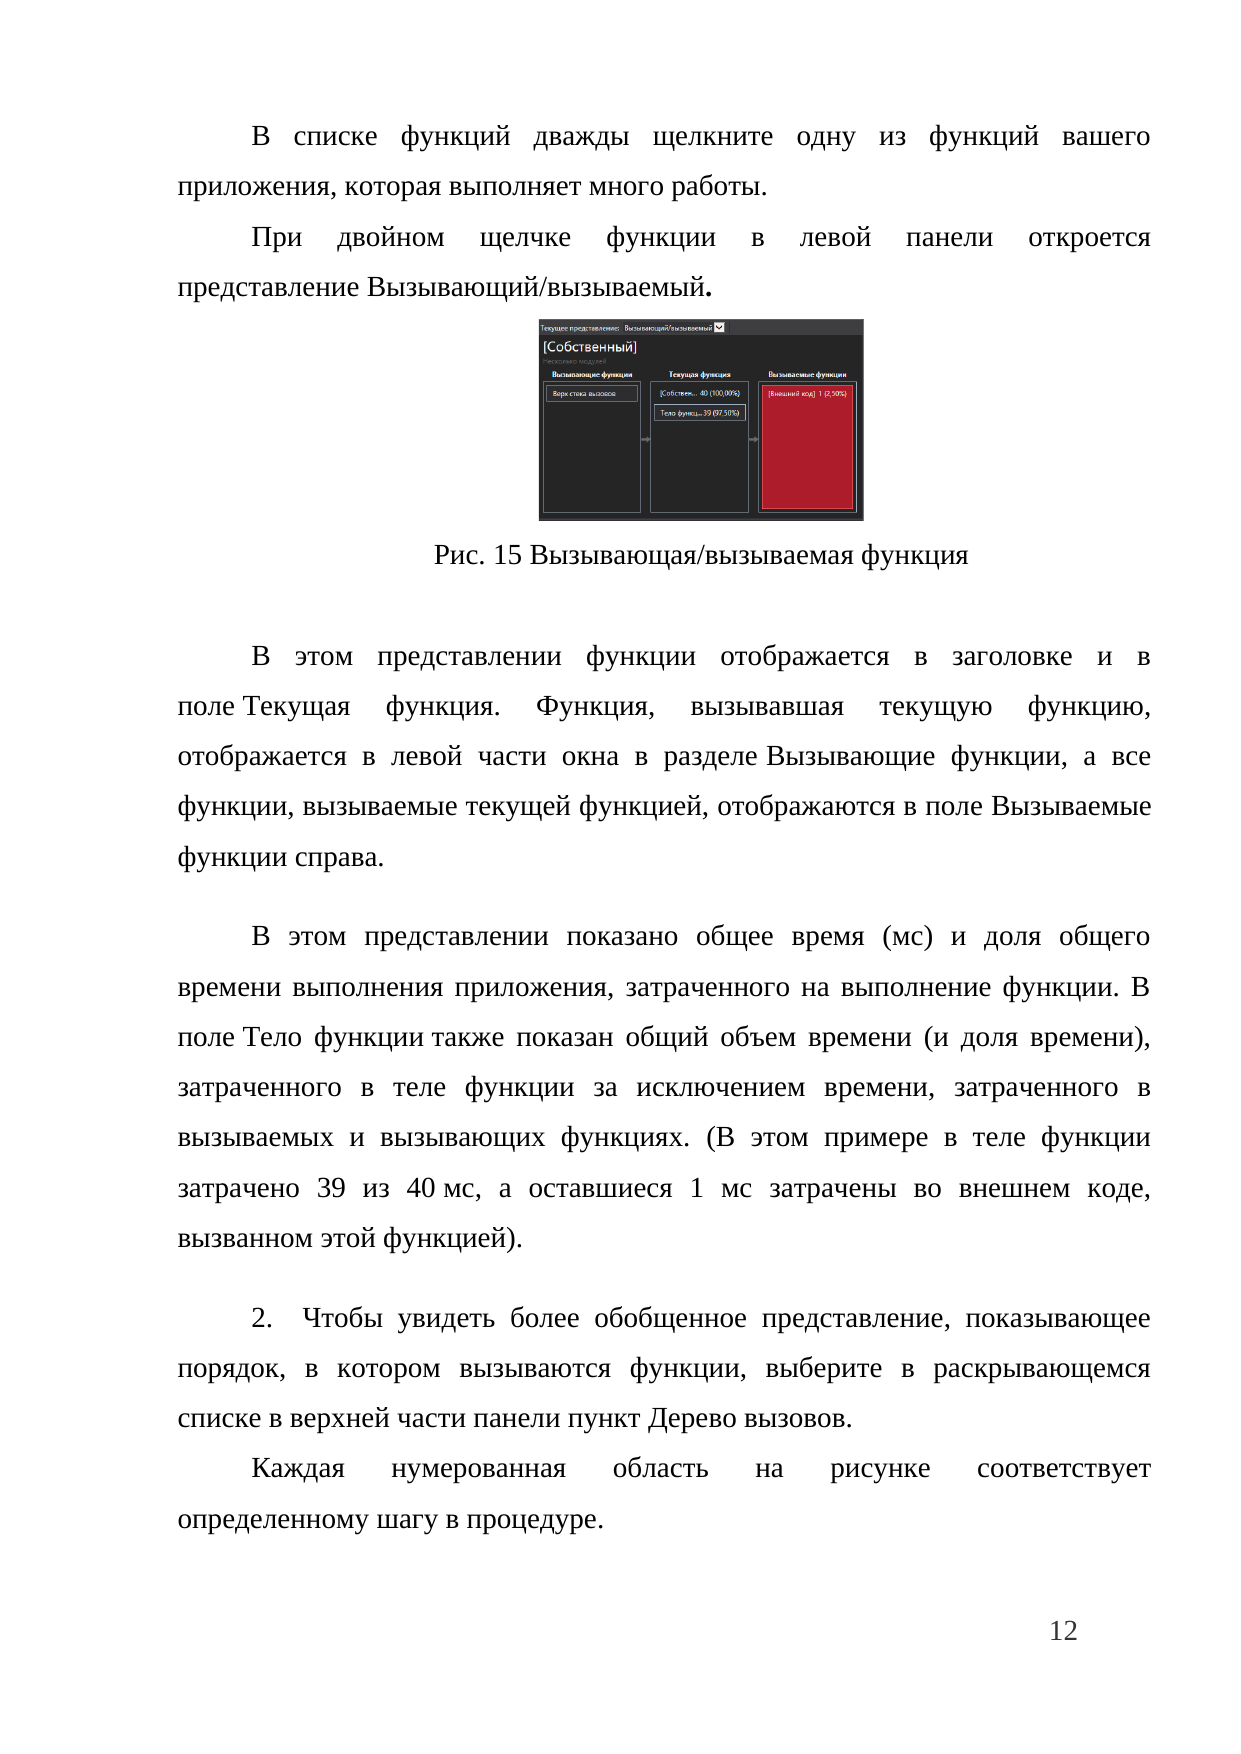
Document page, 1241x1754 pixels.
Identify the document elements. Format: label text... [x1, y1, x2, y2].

text 2. Чтобы увидеть более обобщенное представление, показывающее порядок, в котором вызываются функции, выберите в раскрывающемся списке в верхней части панели пункт Дерево вызовов. [177, 1300, 1152, 1434]
picture [538, 319, 864, 521]
text При двойном щелчке функции в левой панели откроется представление Вызывающий/вызываемый. [177, 219, 1152, 303]
text В этом представлении функции отображается в заголовке и в поле Текущая функция. Функция, вызывавшая текущую функцию, отображается в левой части окна в разделе Вызывающие функции, а все функции, вызываемые текущей функцией, отображаются в поле Вызываемые функции справа. [177, 638, 1152, 872]
text В этом представлении показано общее время (мс) и доля общего времени выполнения приложения, затраченного на выполнение функции. В поле Тело функции также показан общий объем времени (и доля времени), затраченного в теле функции за исключением времени, затраченного в вызываемых и вызывающих функциях. (В этом примере в теле функции затрачено 39 из 40 мс, а оставшиеся 1 мс затрачены во внешнем коде, вызванном этой функцией). [177, 918, 1152, 1170]
text В списке функций дважды щелкните одну из функций вашего приложения, которая выполняет много работы. [177, 118, 1152, 202]
text В этом представлении показано общее время (мс) и доля общего времени выполнения приложения, затраченного на выполнение функции. В поле Тело функции также показан общий объем времени (и доля времени), затраченного в теле функции за исключением времени, затраченного в вызываемых и вызывающих функциях. (В этом примере в теле функции затрачено 39 из 40 мс, а оставшиеся 1 мс затрачены во внешнем коде, вызванном этой функцией). [177, 1203, 1152, 1254]
text Рис. 15 Вызывающая/вызываемая функция [177, 537, 1152, 571]
text Каждая нумерованная область на рисунке соответствует определенному шагу в процедуре. [177, 1451, 1152, 1534]
